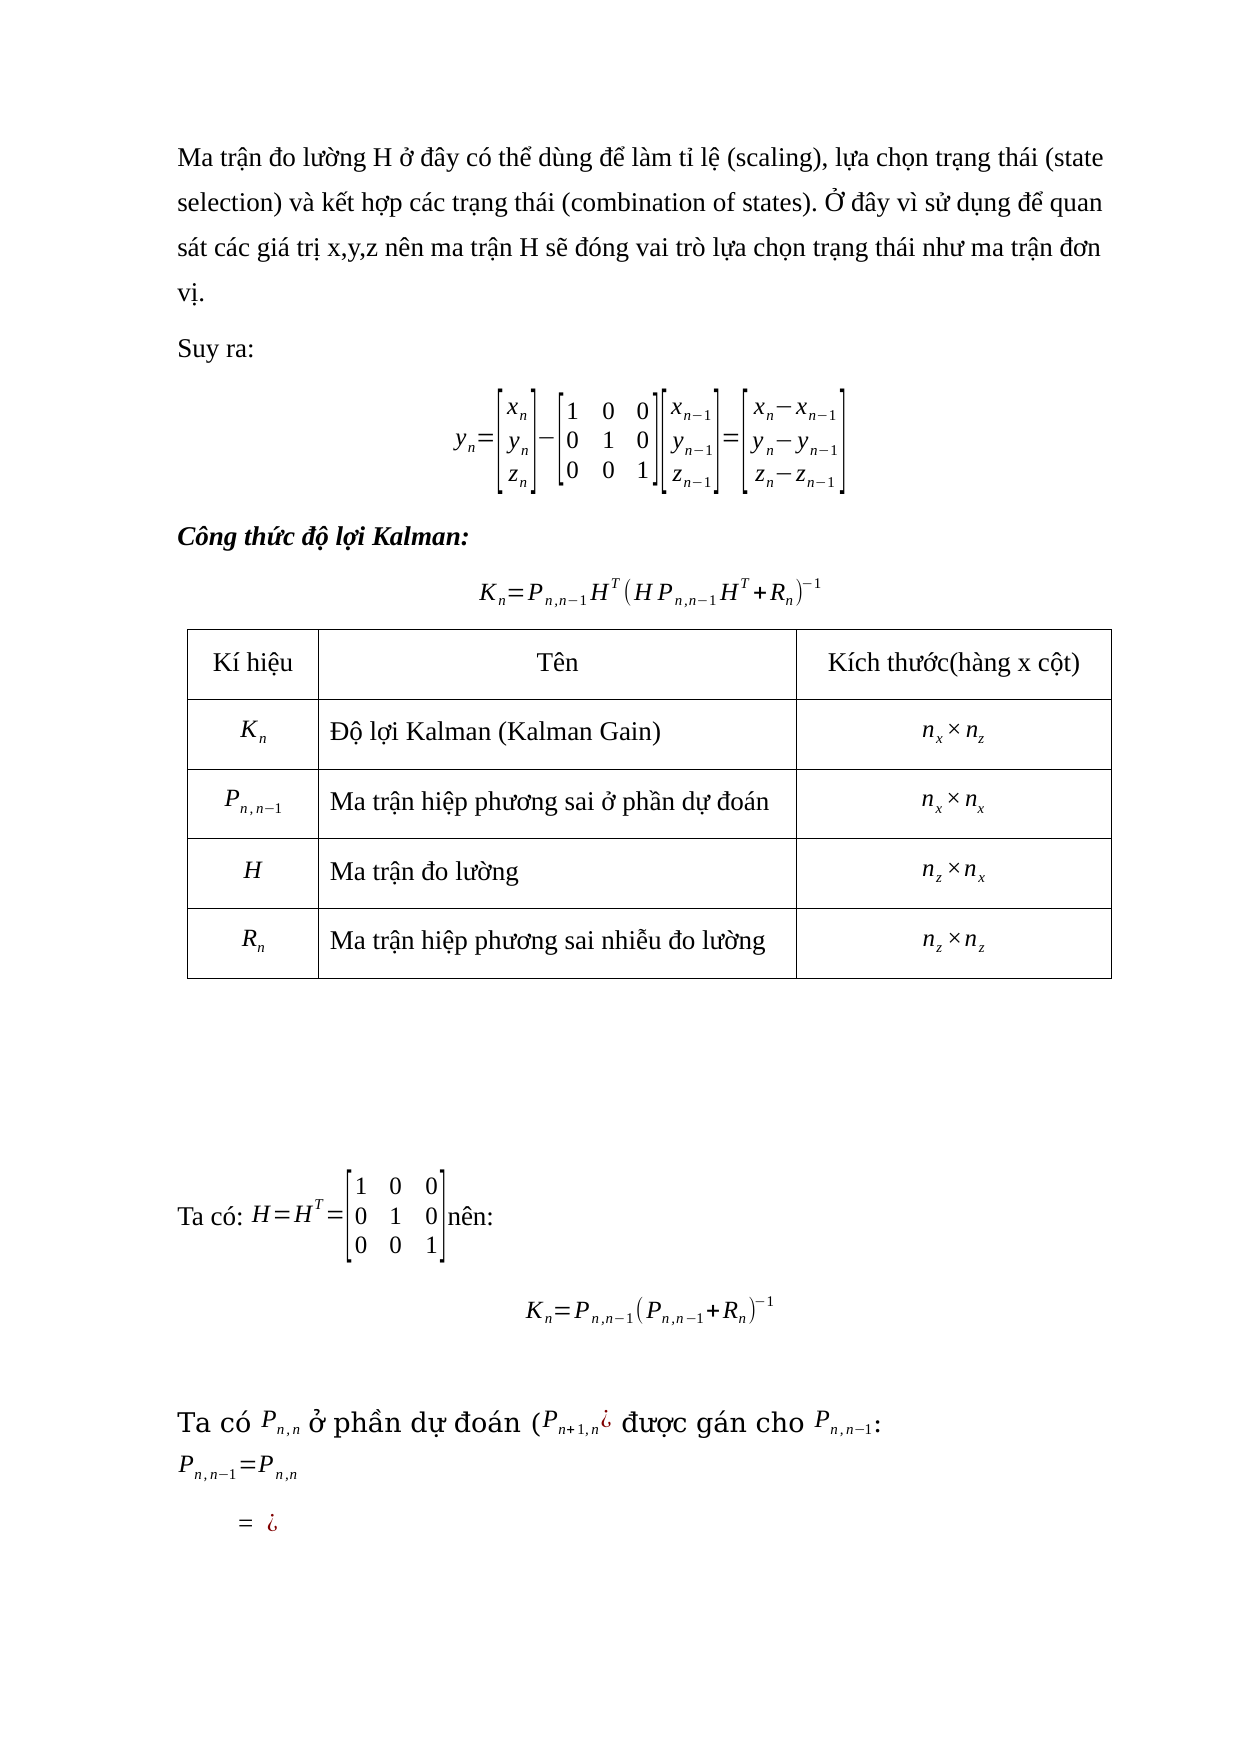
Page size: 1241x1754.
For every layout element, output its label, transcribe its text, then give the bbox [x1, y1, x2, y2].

table_cell [797, 909, 1111, 977]
table_header Kích thước(hàng x cột) [797, 630, 1111, 699]
table_cell Ma trận hiệp phương sai ở phần dự đoán [319, 770, 796, 838]
table_cell [797, 700, 1111, 768]
table_cell [188, 909, 318, 977]
table_header Kí hiệu [188, 630, 318, 699]
text Ta có ở phần dự đoán ( được gán cho : [177, 1403, 1122, 1485]
text Ma trận đo lường H ở đây có thể dùng để làm tỉ lệ (scaling), lựa chọn trạng thái (state selection) và kết hợp các trạng thái (combination of states). Ở đây vì sử dụng để quan sát các giá trị x,y,z nên ma trận H sẽ đóng vai trò lựa chọn trạng thái như ma trận đơn vị. [177, 138, 1122, 311]
table_cell Độ lợi Kalman (Kalman Gain) [319, 700, 796, 768]
table_cell [797, 839, 1111, 908]
text Ta có: nên: [177, 1159, 1122, 1272]
table_header Tên [319, 630, 796, 699]
table_cell [188, 700, 318, 768]
table_cell [188, 770, 318, 838]
table_cell [797, 770, 1111, 838]
text Suy ra: [177, 329, 1122, 367]
table_cell [188, 839, 318, 908]
text = [177, 1504, 1122, 1542]
table_cell Ma trận đo lường [319, 839, 796, 908]
text Công thức độ lợi Kalman: [177, 517, 1122, 554]
table_cell Ma trận hiệp phương sai nhiễu đo lường [319, 909, 796, 977]
